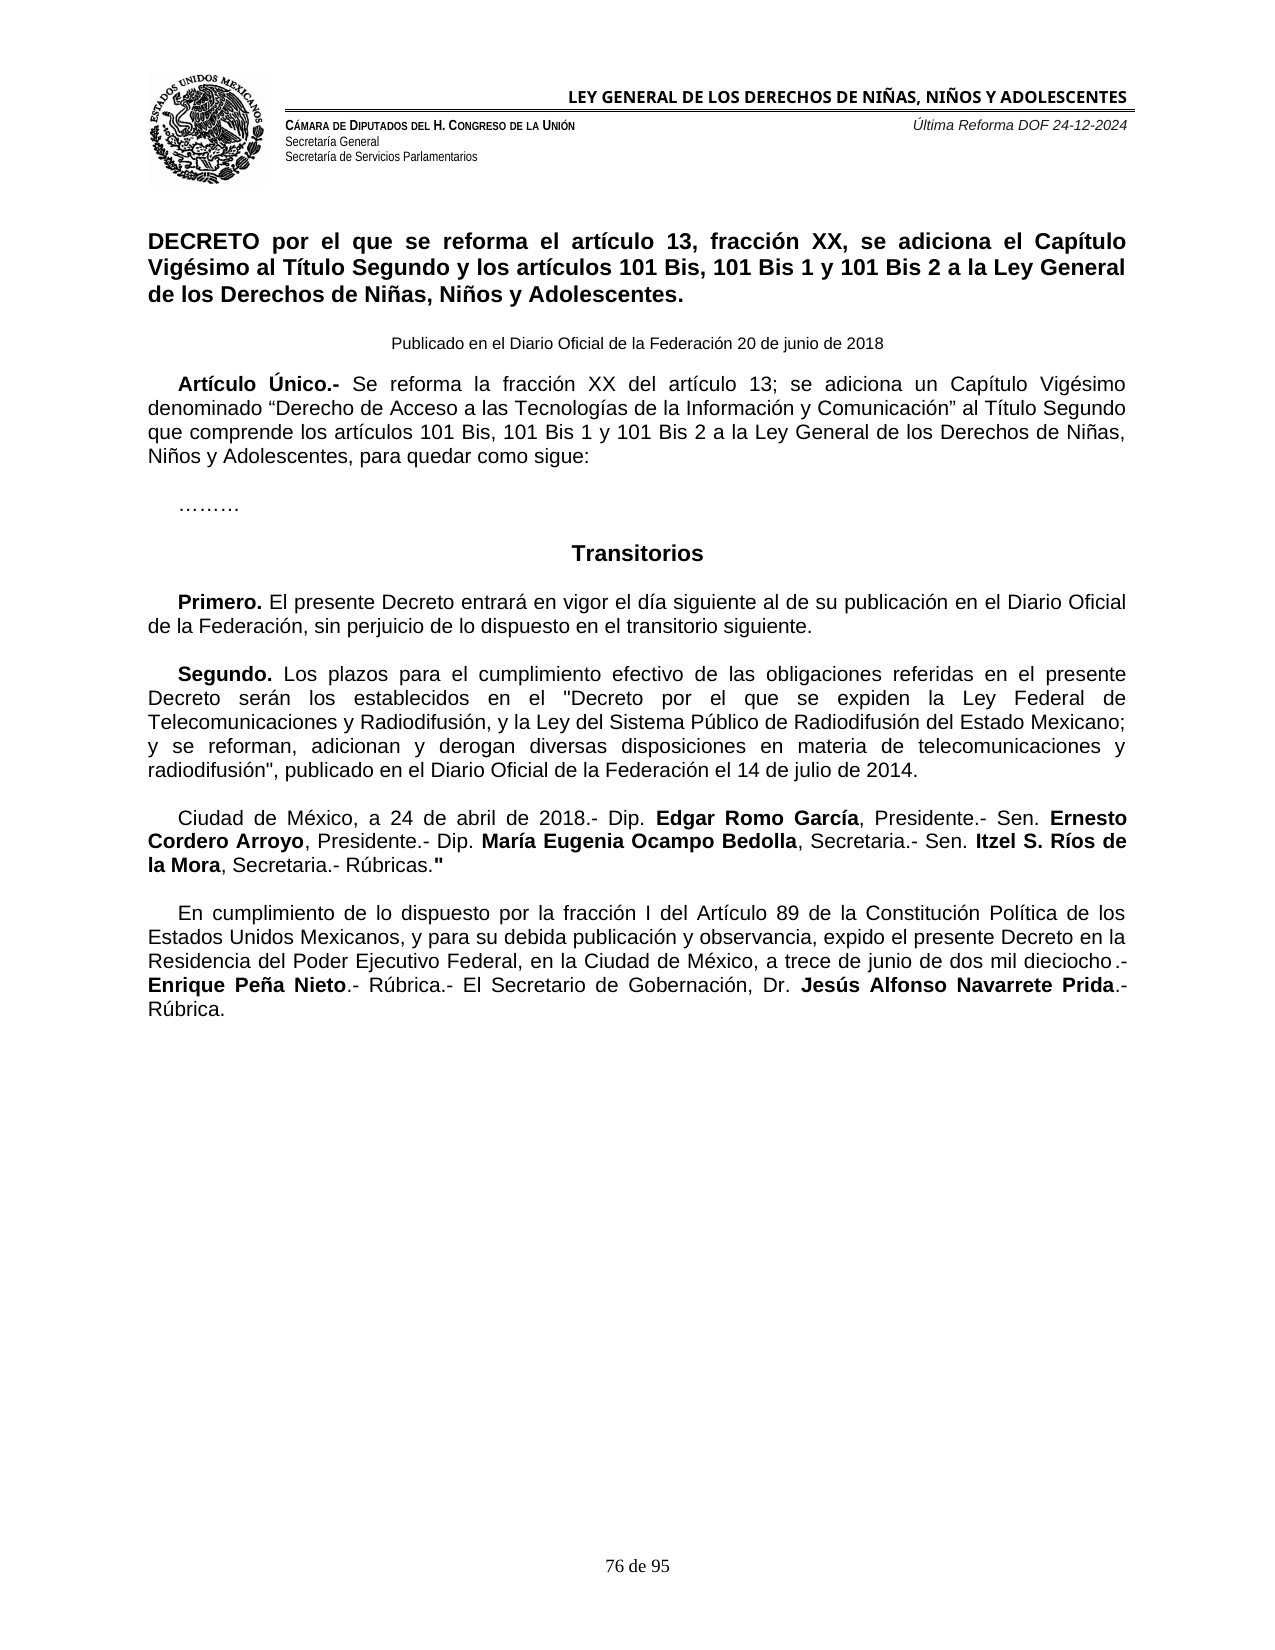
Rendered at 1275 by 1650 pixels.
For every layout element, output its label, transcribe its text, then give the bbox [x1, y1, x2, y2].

text En cumplimiento de lo dispuesto por la fracción I del Artículo 89 de la Constitución Política de los Estados Unidos Mexicanos, y para su debida publicación y observancia, expido el presente Decreto en la Residencia del Poder Ejecutivo Federal, en la Ciudad de México, a trece de junio de dos mil dieciocho.- Enrique Peña Nieto.- Rúbrica.- El Secretario de Gobernación, Dr. Jesús Alfonso Navarrete Prida.- Rúbrica. [148, 901, 1127, 1021]
text Transitorios [148, 539, 1127, 566]
text ……… [148, 492, 1127, 516]
text Publicado en el Diario Oficial de la Federación 20 de junio de 2018 [148, 333, 1127, 353]
text Ciudad de México, a 24 de abril de 2018.- Dip. Edgar Romo García, Presidente.- Sen. Ernesto Cordero Arroyo, Presidente.- Dip. María Eugenia Ocampo Bedolla, Secretaria.- Sen. Itzel S. Ríos de la Mora, Secretaria.- Rúbricas." [148, 805, 1127, 877]
text Artículo Único.- Se reforma la fracción XX del artículo 13; se adiciona un Capítulo Vigésimo denominado “Derecho de Acceso a las Tecnologías de la Información y Comunicación” al Título Segundo que comprende los artículos 101 Bis, 101 Bis 1 y 101 Bis 2 a la Ley General de los Derechos de Niñas, Niños y Adolescentes, para quedar como sigue: [148, 372, 1127, 468]
text Segundo. Los plazos para el cumplimiento efectivo de las obligaciones referidas en el presente Decreto serán los establecidos en el "Decreto por el que se expiden la Ley Federal de Telecomunicaciones y Radiodifusión, y la Ley del Sistema Público de Radiodifusión del Estado Mexicano; y se reforman, adicionan y derogan diversas disposiciones en materia de telecomunicaciones y radiodifusión", publicado en el Diario Oficial de la Federación el 14 de julio de 2014. [148, 662, 1127, 781]
text DECRETO por el que se reforma el artículo 13, fracción XX, se adiciona el Capítulo Vigésimo al Título Segundo y los artículos 101 Bis, 101 Bis 1 y 101 Bis 2 a la Ley General de los Derechos de Niñas, Niños y Adolescentes. [148, 228, 1127, 307]
text Primero. El presente Decreto entrará en vigor el día siguiente al de su publicación en el Diario Oficial de la Federación, sin perjuicio de lo dispuesto en el transitorio siguiente. [148, 590, 1127, 638]
